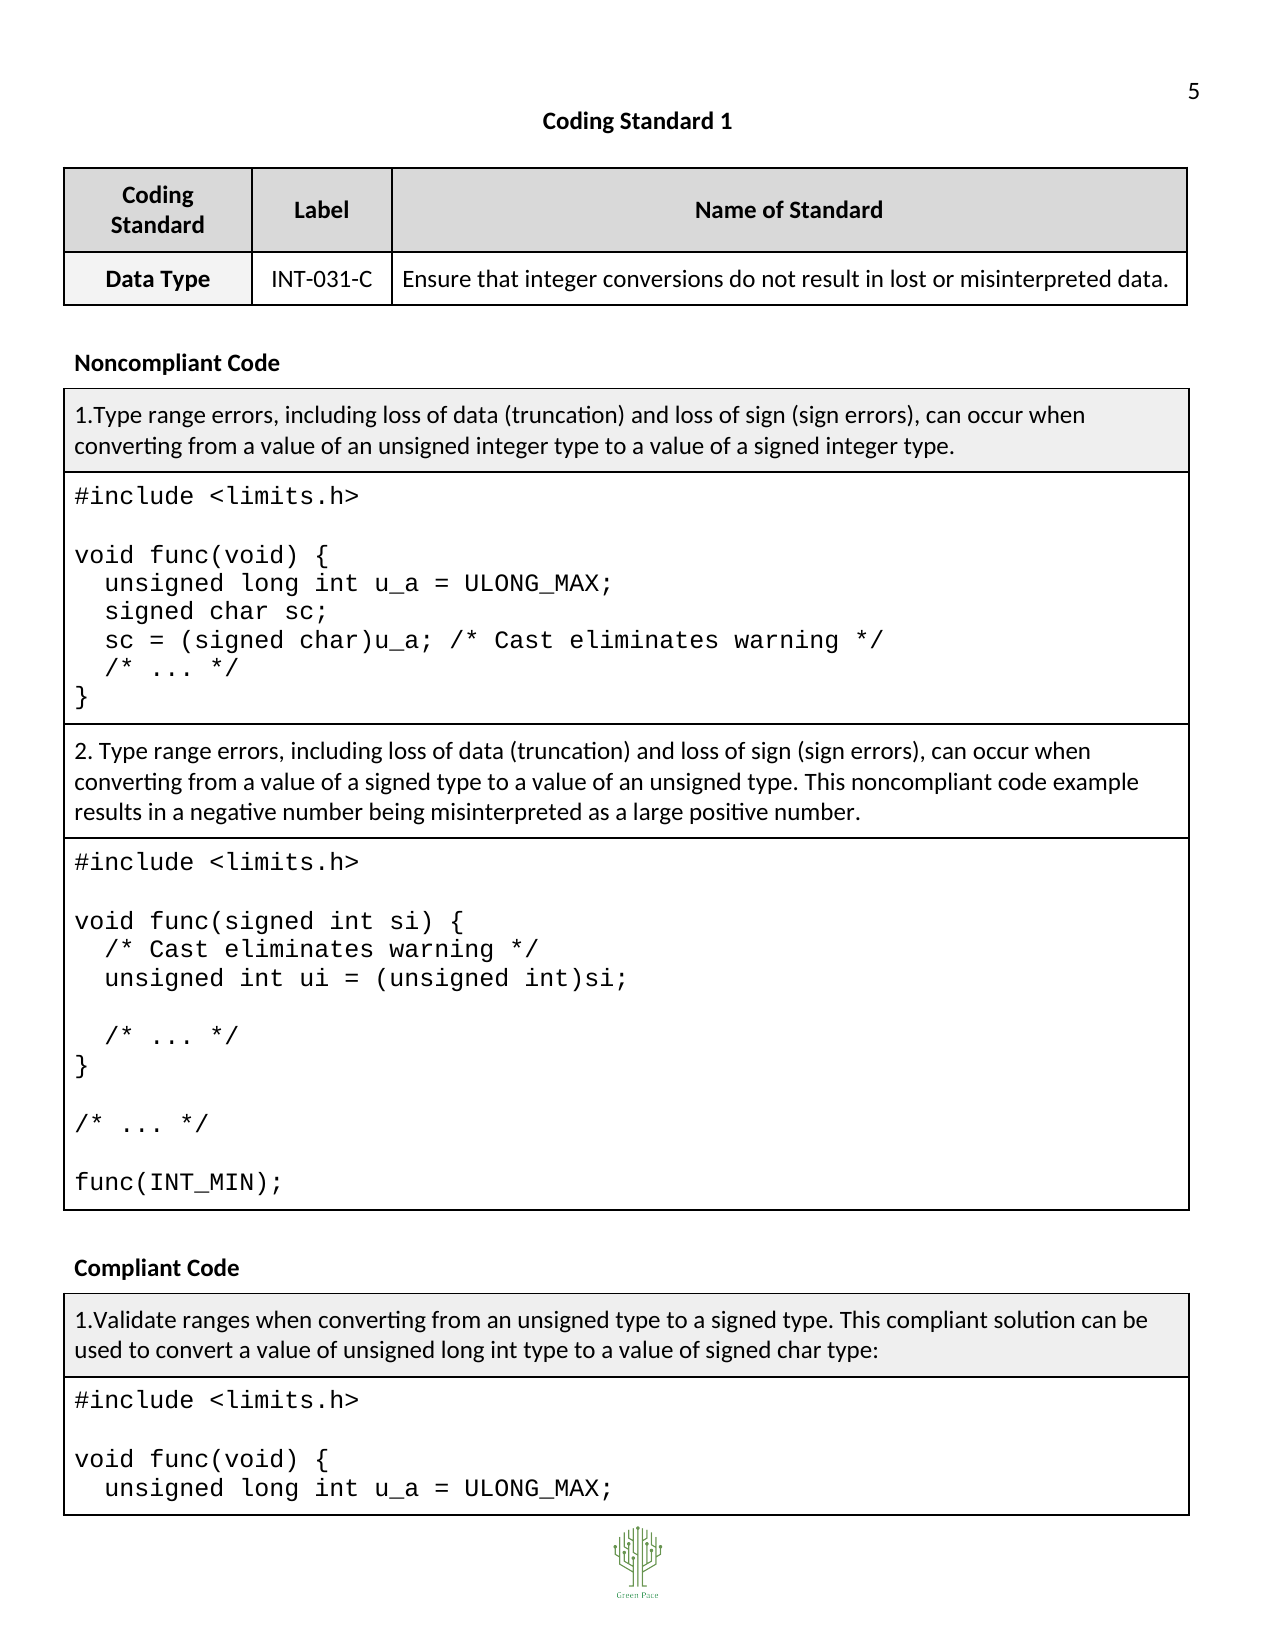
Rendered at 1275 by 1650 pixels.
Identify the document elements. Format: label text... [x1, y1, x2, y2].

table_header Coding Standard [65, 169, 251, 251]
subtitle Coding Standard 1 [75, 106, 1200, 136]
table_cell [65, 1378, 1188, 1514]
table_cell 1.Type range errors, including loss of data (truncation) and loss of sign (sign errors), can occur when converting from a value of an unsigned integer type to a value of a signed integer type. [65, 389, 1188, 471]
table_header Compliant Code [64, 1241, 1189, 1293]
table_cell 1.Validate ranges when converting from an unsigned type to a signed type. This compliant solution can be used to convert a value of unsigned long int type to a value of signed char type: [65, 1294, 1188, 1376]
table_header Name of Standard [393, 169, 1186, 251]
table_cell Ensure that integer conversions do not result in lost or misinterpreted data. [393, 253, 1186, 304]
table_header Noncompliant Code [64, 337, 1189, 388]
table_cell INT-031-C [253, 253, 391, 304]
picture [605, 1521, 670, 1606]
table_cell #include <limits.h> void func(signed int si) { /* Cast eliminates warning */ unsigned int ui = (unsigned int)si; /* ... */ } /* ... */ func(INT_MIN); [65, 839, 1188, 1209]
table_cell 2. Type range errors, including loss of data (truncation) and loss of sign (sign errors), can occur when converting from a value of a signed type to a value of an unsigned type. This noncompliant code example results in a negative number being misinterpreted as a large positive number. [65, 725, 1188, 837]
table_cell Data Type [65, 253, 251, 304]
table_header Label [253, 169, 391, 251]
table_cell #include <limits.h> void func(void) { unsigned long int u_a = ULONG_MAX; signed char sc; sc = (signed char)u_a; /* Cast eliminates warning */ /* ... */ } [65, 473, 1188, 723]
